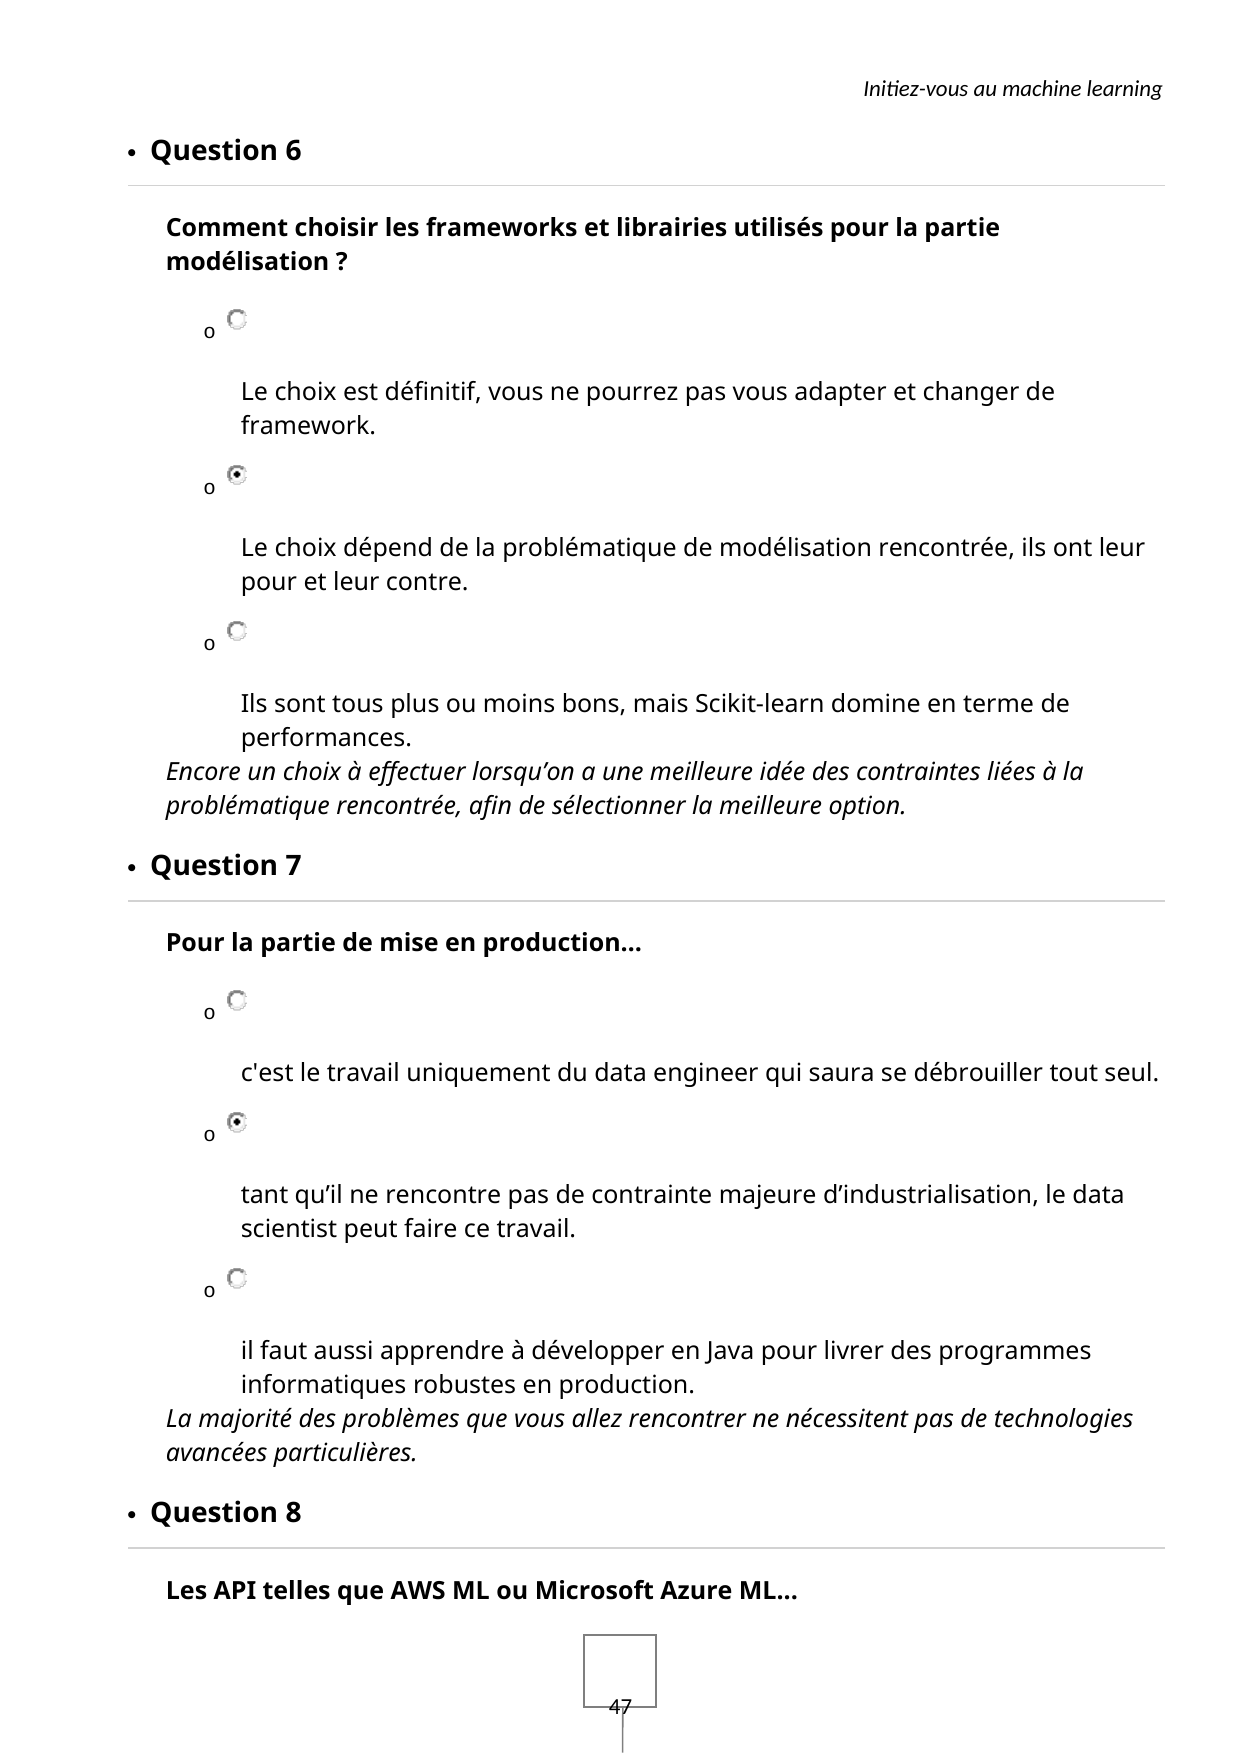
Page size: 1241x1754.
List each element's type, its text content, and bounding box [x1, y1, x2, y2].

text Pour la partie de mise en production… [166, 925, 1165, 959]
text Encore un choix à effectuer lorsqu’on a une meilleure idée des contraintes liées à la problématique rencontrée, afin de sélectionner la meilleure option. [166, 753, 1165, 822]
text Les API telles que AWS ML ou Microsoft Azure ML... [166, 1572, 1165, 1606]
text il faut aussi apprendre à développer en Java pour livrer des programmes informatiques robustes en production. [241, 1333, 1165, 1401]
subtitle Question 8 [128, 1492, 1165, 1547]
text tant qu’il ne rencontre pas de contrainte majeure d’industrialisation, le data scientist peut faire ce travail. [241, 1177, 1165, 1245]
text Ils sont tous plus ou moins bons, mais Scikit-learn domine en terme de performances. [241, 685, 1165, 753]
subtitle Question 7 [128, 845, 1165, 900]
text Comment choisir les frameworks et librairies utilisés pour la partie modélisation ? [166, 210, 1165, 278]
subtitle Question 6 [128, 130, 1165, 185]
text c'est le travail uniquement du data engineer qui saura se débrouiller tout seul. [241, 1055, 1165, 1089]
text Le choix est définitif, vous ne pourrez pas vous adapter et changer de framework. [241, 373, 1165, 442]
text La majorité des problèmes que vous allez rencontrer ne nécessitent pas de technologies avancées particulières. [166, 1401, 1165, 1469]
text Le choix dépend de la problématique de modélisation rencontrée, ils ont leur pour et leur contre. [241, 529, 1165, 598]
